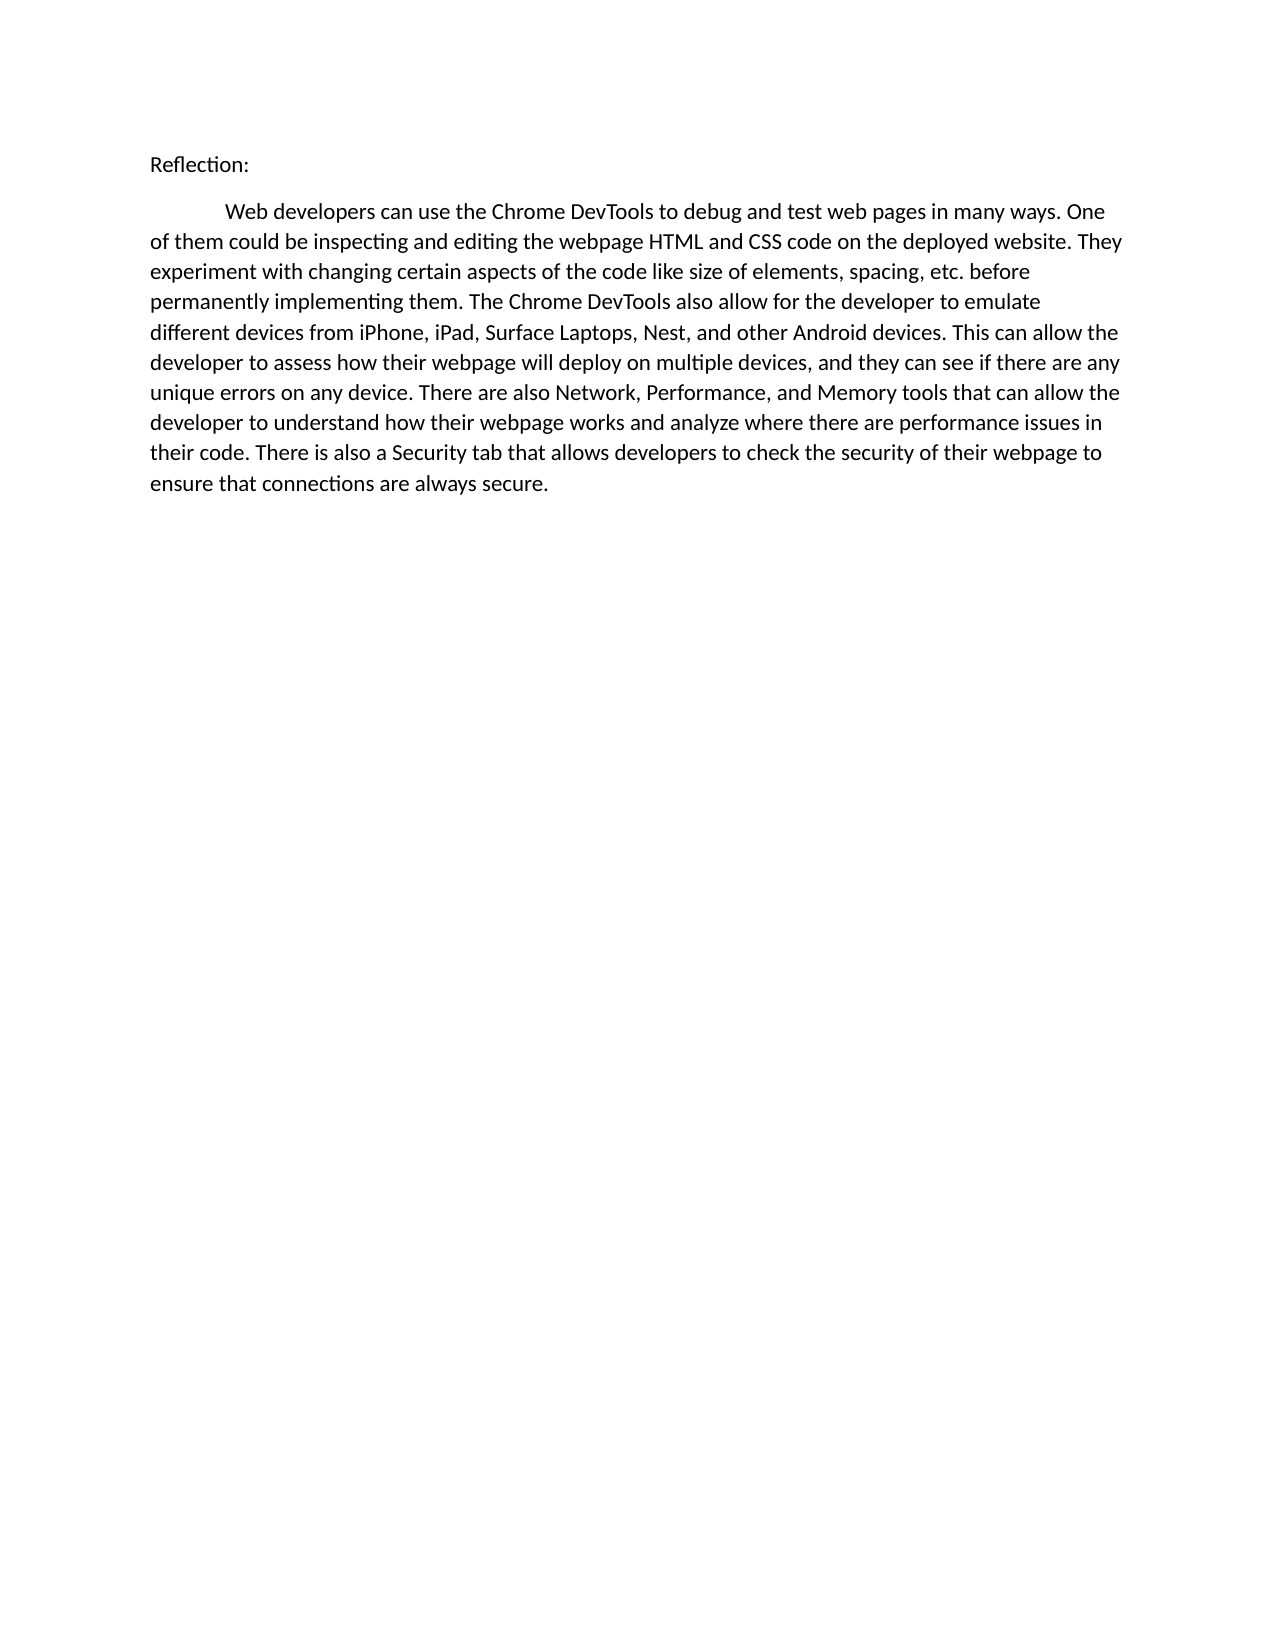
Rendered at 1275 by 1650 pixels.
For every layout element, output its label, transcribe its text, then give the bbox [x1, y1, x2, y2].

text Web developers can use the Chrome DevTools to debug and test web pages in many ways. One of them could be inspecting and editing the webpage HTML and CSS code on the deployed website. They experiment with changing certain aspects of the code like size of elements, spacing, etc. before permanently implementing them. The Chrome DevTools also allow for the developer to emulate different devices from iPhone, iPad, Surface Laptops, Nest, and other Android devices. This can allow the developer to assess how their webpage will deploy on multiple devices, and they can see if there are any unique errors on any device. There are also Network, Performance, and Memory tools that can allow the developer to understand how their webpage works and analyze where there are performance issues in their code. There is also a Security tab that allows developers to check the security of their webpage to ensure that connections are always secure. [150, 197, 1125, 497]
text Reflection: [150, 150, 1125, 178]
